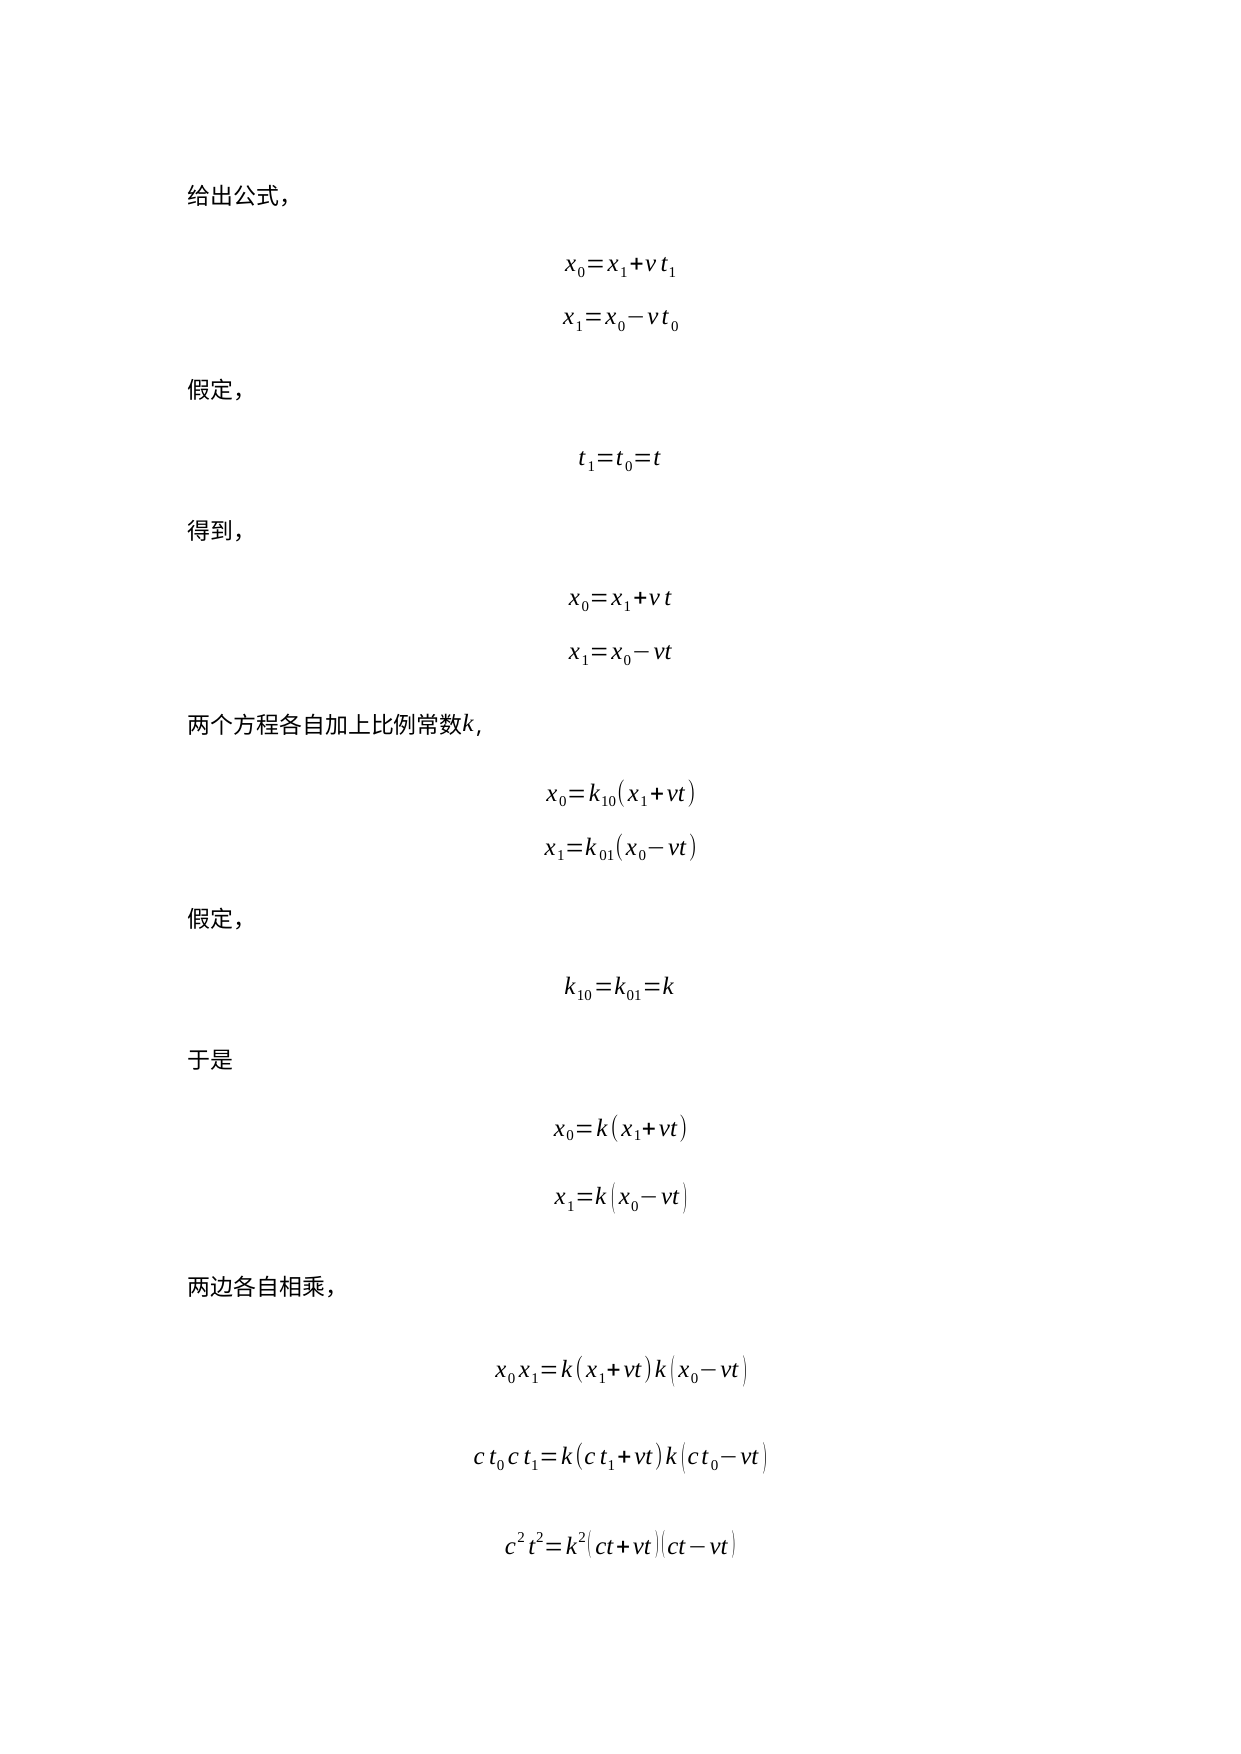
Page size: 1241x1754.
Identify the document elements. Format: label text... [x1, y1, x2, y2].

text 得到， [187, 497, 1053, 562]
text 假定， [187, 885, 1053, 950]
text 于是 [187, 1026, 1053, 1091]
text 两个方程各自加上比例常数, [187, 691, 1053, 756]
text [187, 162, 1053, 227]
text 两边各自相乘， [187, 1252, 1053, 1317]
text 假定， [187, 356, 1053, 421]
